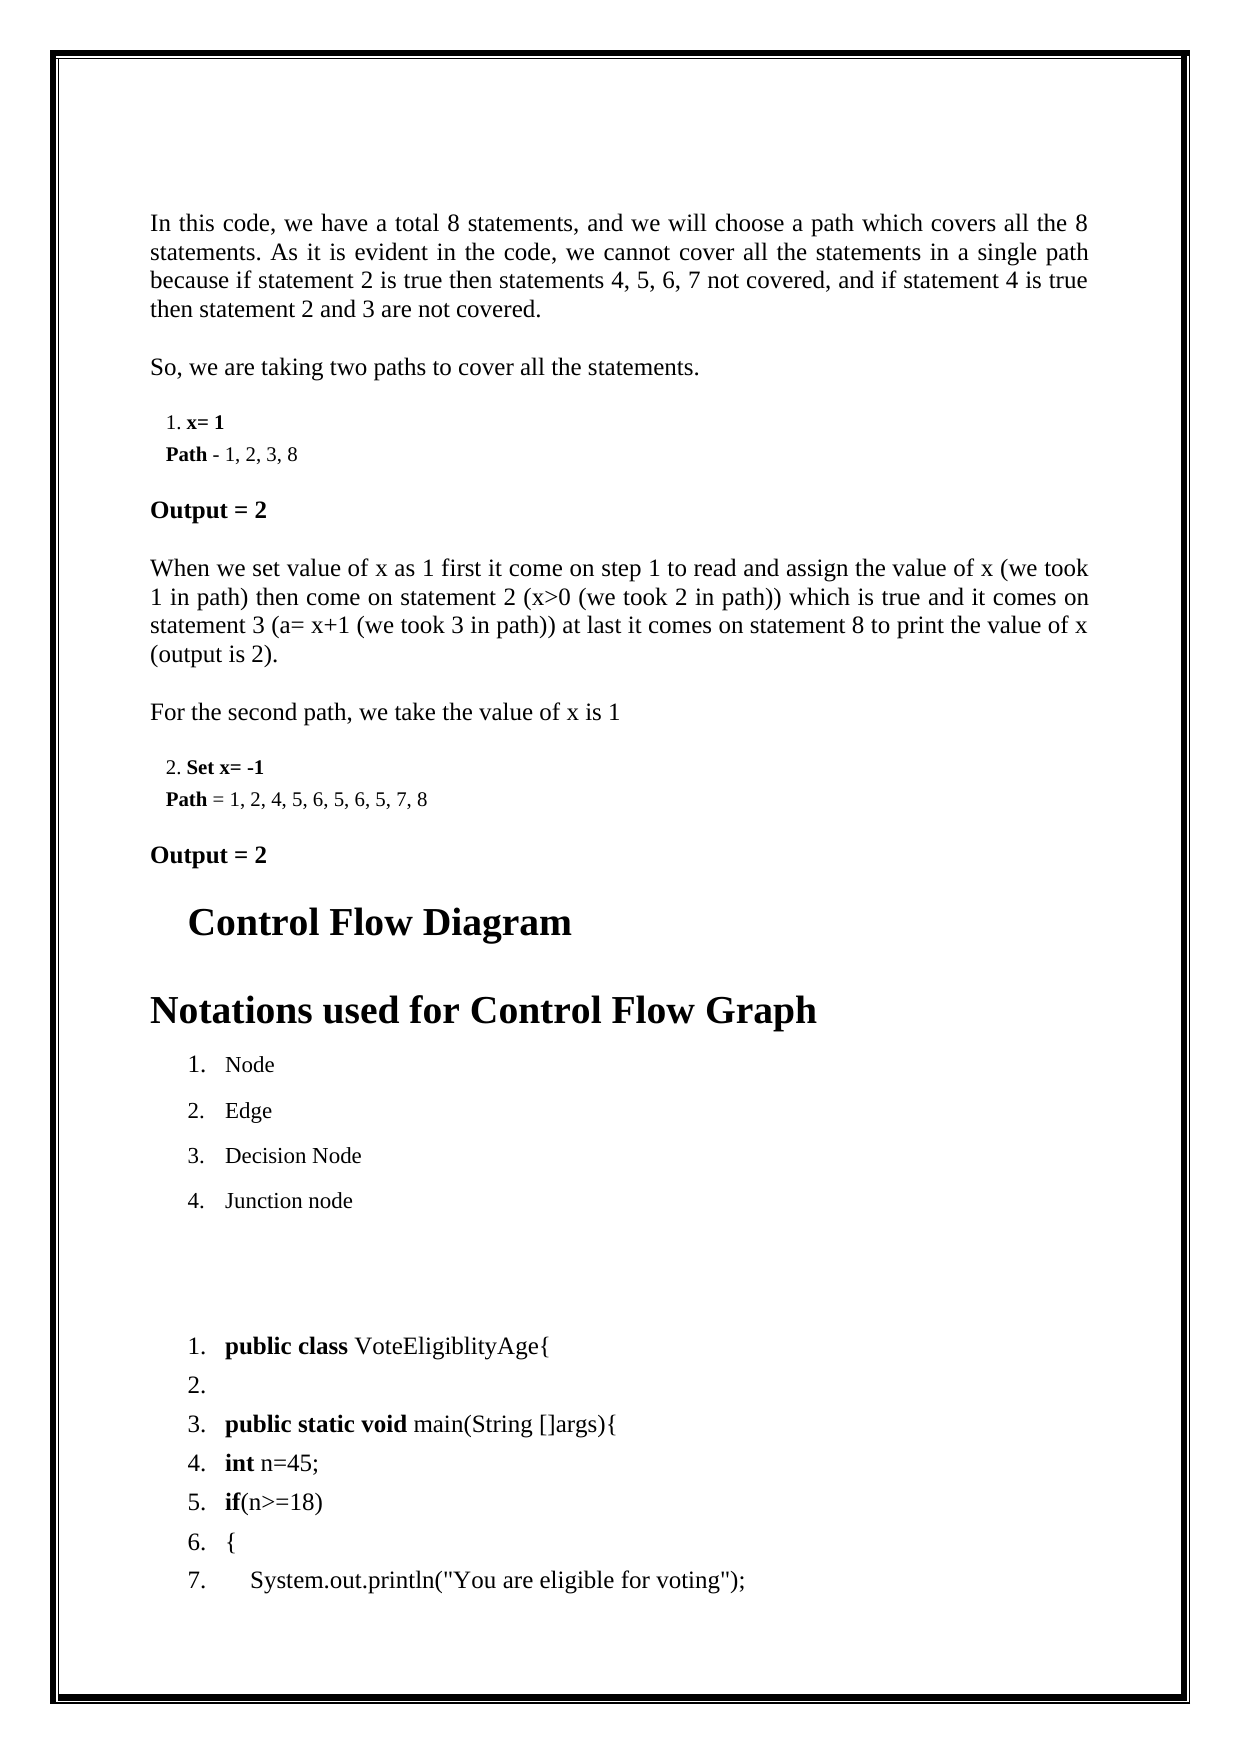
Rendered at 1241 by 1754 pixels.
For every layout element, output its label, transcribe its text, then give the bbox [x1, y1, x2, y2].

list if(n>=18) [187, 1477, 1090, 1516]
list { [187, 1516, 1090, 1555]
text Path - 1, 2, 3, 8 [166, 442, 1090, 466]
text Path = 1, 2, 4, 5, 6, 5, 6, 5, 7, 8 [166, 787, 1090, 811]
text So, we are taking two paths to cover all the statements. [150, 352, 1090, 381]
text Output = 2 [150, 495, 1090, 524]
text 2. Set x= -1 [166, 755, 1090, 779]
list public class VoteEligiblityAge{ [187, 1321, 1090, 1360]
text Output = 2 [150, 840, 1090, 869]
list Node [187, 1039, 1090, 1078]
text For the second path, we take the value of x is 1 [150, 697, 1090, 726]
text When we set value of x as 1 first it come on step 1 to read and assign the value of x (we took 1 in path) then come on statement 2 (x>0 (we took 2 in path)) which is true and it comes on statement 3 (a= x+1 (we took 3 in path)) at last it comes on statement 8 to print the value of x (output is 2). [150, 553, 1090, 668]
list Edge [187, 1084, 1090, 1123]
list Junction node [187, 1174, 1090, 1214]
list System.out.println("You are eligible for voting"); [187, 1555, 1090, 1594]
text 1. x= 1 [166, 410, 1090, 434]
subtitle Notations used for Control Flow Graph [150, 987, 1090, 1032]
text Control Flow Diagram [187, 898, 1090, 944]
list int n=45; [187, 1438, 1090, 1477]
list Decision Node [187, 1129, 1090, 1168]
text In this code, we have a total 8 statements, and we will choose a path which covers all the 8 statements. As it is evident in the code, we cannot cover all the statements in a single path because if statement 2 is true then statements 4, 5, 6, 7 not covered, and if statement 4 is true then statement 2 and 3 are not covered. [150, 208, 1090, 323]
list public static void main(String []args){ [187, 1399, 1090, 1438]
